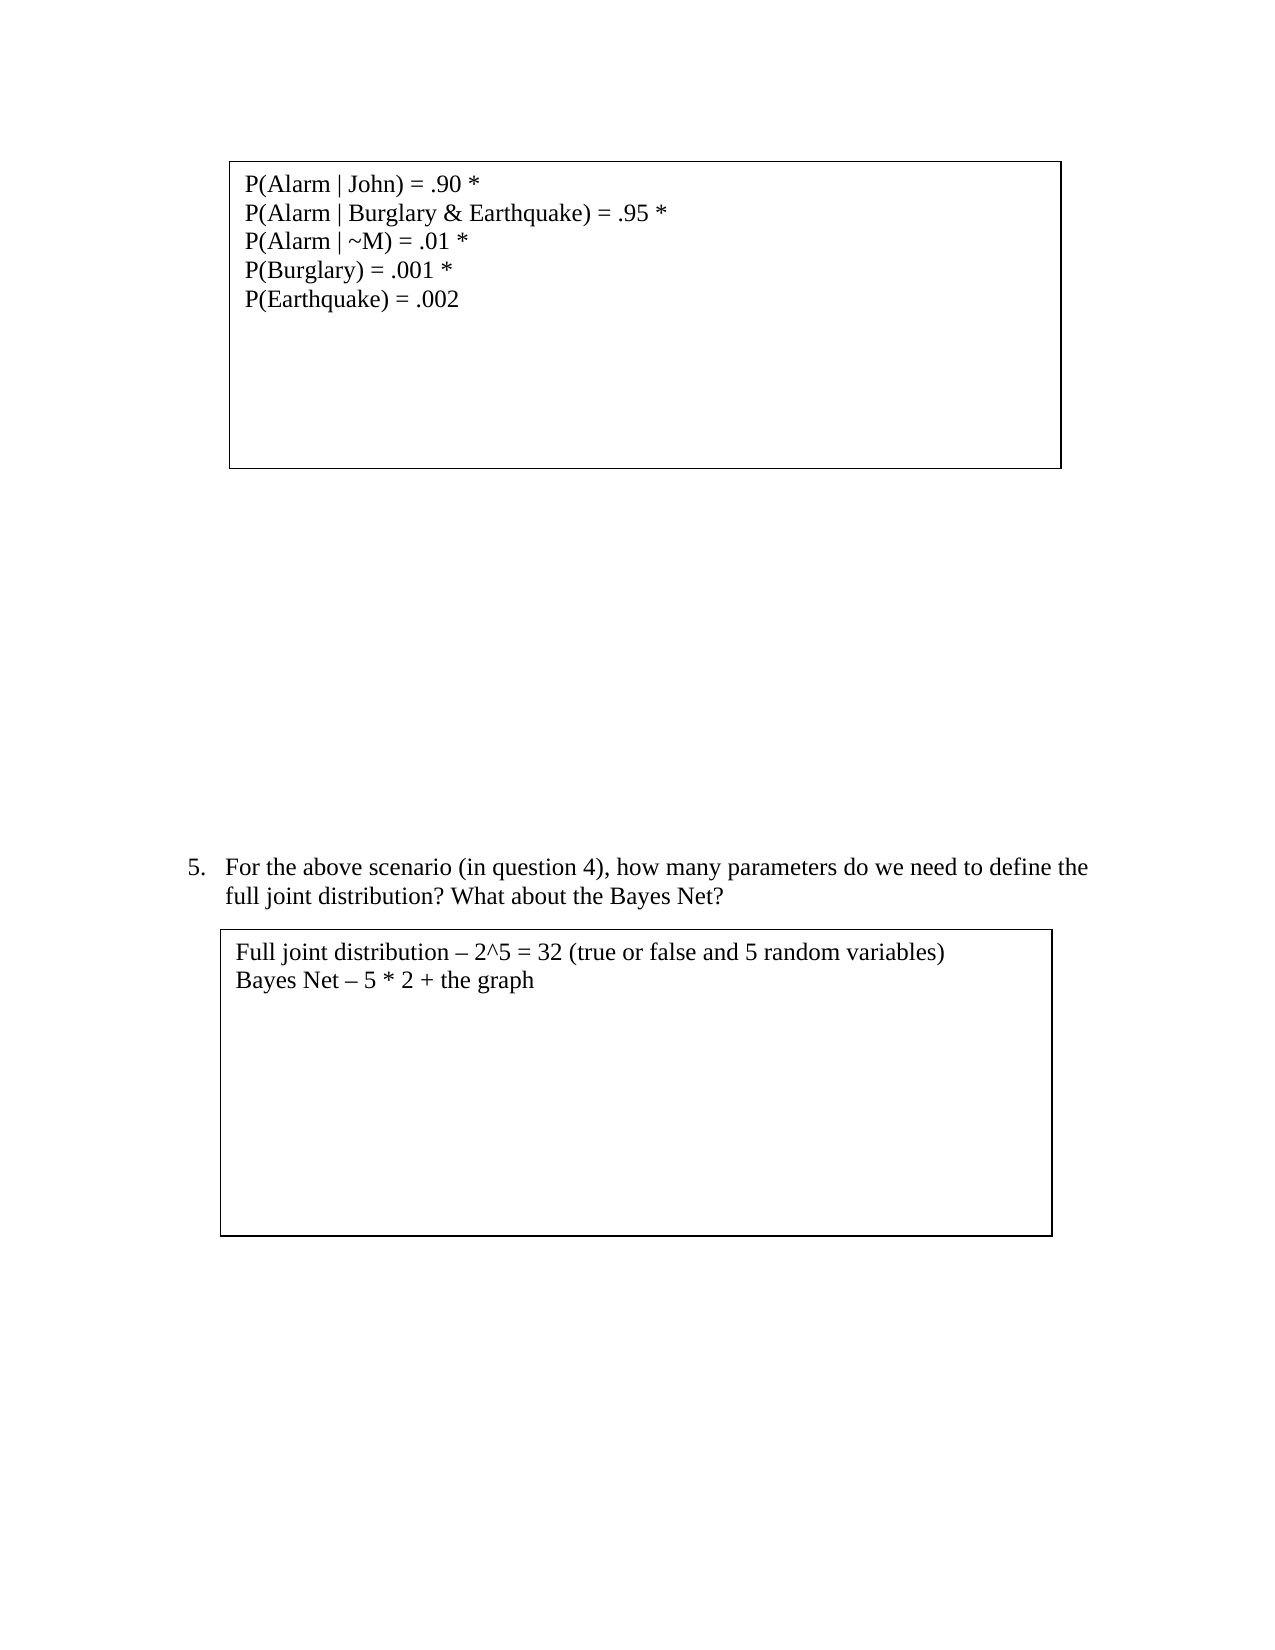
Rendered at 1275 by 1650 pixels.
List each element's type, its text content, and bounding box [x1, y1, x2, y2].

list For the above scenario (in question 4), how many parameters do we need to define the full joint distribution? What about the Bayes Net? [187, 852, 1125, 909]
